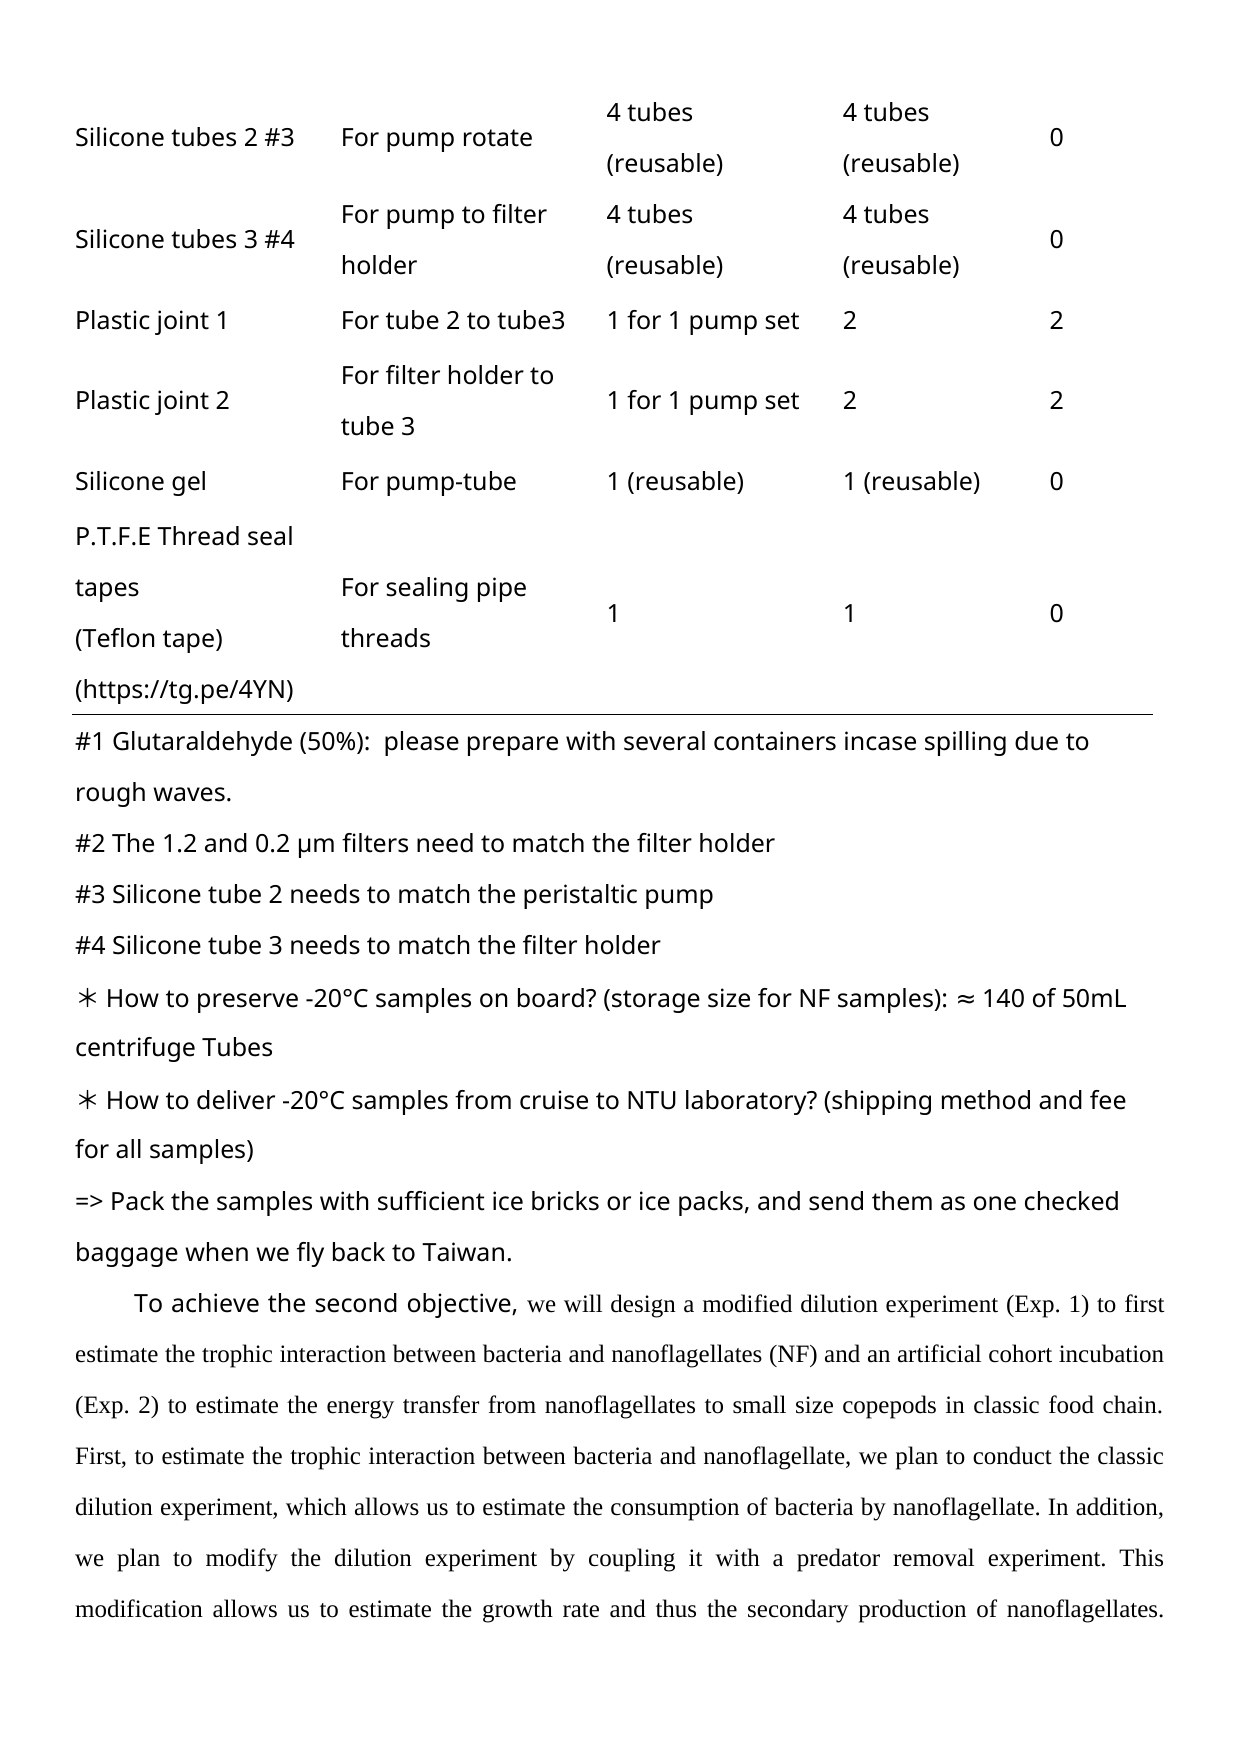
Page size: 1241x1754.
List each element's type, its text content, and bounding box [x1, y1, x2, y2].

table_cell 4 tubes (reusable) [604, 188, 840, 290]
table_cell 0 [1046, 86, 1153, 188]
text #1 Glutaraldehyde (50%): please prepare with several containers incase spilling due to rough waves. [75, 715, 1165, 817]
table_cell 0 [1046, 188, 1153, 290]
table_cell For filter holder to tube 3 [338, 349, 603, 451]
table_cell 2 [840, 349, 1046, 451]
text #2 The 1.2 and 0.2 μm filters need to match the filter holder [75, 817, 1165, 868]
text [75, 1277, 1165, 1634]
table_cell 1 for 1 pump set [604, 290, 840, 349]
table_cell Silicone tubes 2 #3 [72, 86, 338, 188]
table_cell 2 [1046, 349, 1153, 451]
table_cell P.T.F.E Thread seal tapes (Teflon tape) (https://tg.pe/4YN) [72, 510, 338, 714]
table_cell 2 [840, 290, 1046, 349]
table_cell 1 [604, 510, 840, 714]
table_cell 4 tubes (reusable) [840, 86, 1046, 188]
table_cell Plastic joint 1 [72, 290, 338, 349]
table_cell 0 [1046, 510, 1153, 714]
table_cell For pump-tube [338, 451, 603, 510]
table_cell 4 tubes (reusable) [840, 188, 1046, 290]
text ＊ How to preserve -20°C samples on board? (storage size for NF samples): ≈ 140 of 50mL centrifuge Tubes [75, 971, 1165, 1073]
table_cell 4 tubes (reusable) [604, 86, 840, 188]
table_cell 1 for 1 pump set [604, 349, 840, 451]
table_cell For tube 2 to tube3 [338, 290, 603, 349]
table_cell 1 (reusable) [604, 451, 840, 510]
table_cell 0 [1046, 451, 1153, 510]
text #3 Silicone tube 2 needs to match the peristaltic pump [75, 868, 1165, 919]
table_cell Silicone gel [72, 451, 338, 510]
table_cell 1 [840, 510, 1046, 714]
table_cell For pump rotate [338, 86, 603, 188]
table_cell Plastic joint 2 [72, 349, 338, 451]
text => Pack the samples with sufficient ice bricks or ice packs, and send them as one checked baggage when we fly back to Taiwan. [75, 1175, 1165, 1277]
table_cell For pump to filter holder [338, 188, 603, 290]
text ＊ How to deliver -20°C samples from cruise to NTU laboratory? (shipping method and fee for all samples) [75, 1073, 1165, 1175]
table_cell 1 (reusable) [840, 451, 1046, 510]
text #4 Silicone tube 3 needs to match the filter holder [75, 919, 1165, 971]
table_cell 2 [1046, 290, 1153, 349]
table_cell For sealing pipe threads [338, 510, 603, 714]
table_cell Silicone tubes 3 #4 [72, 188, 338, 290]
